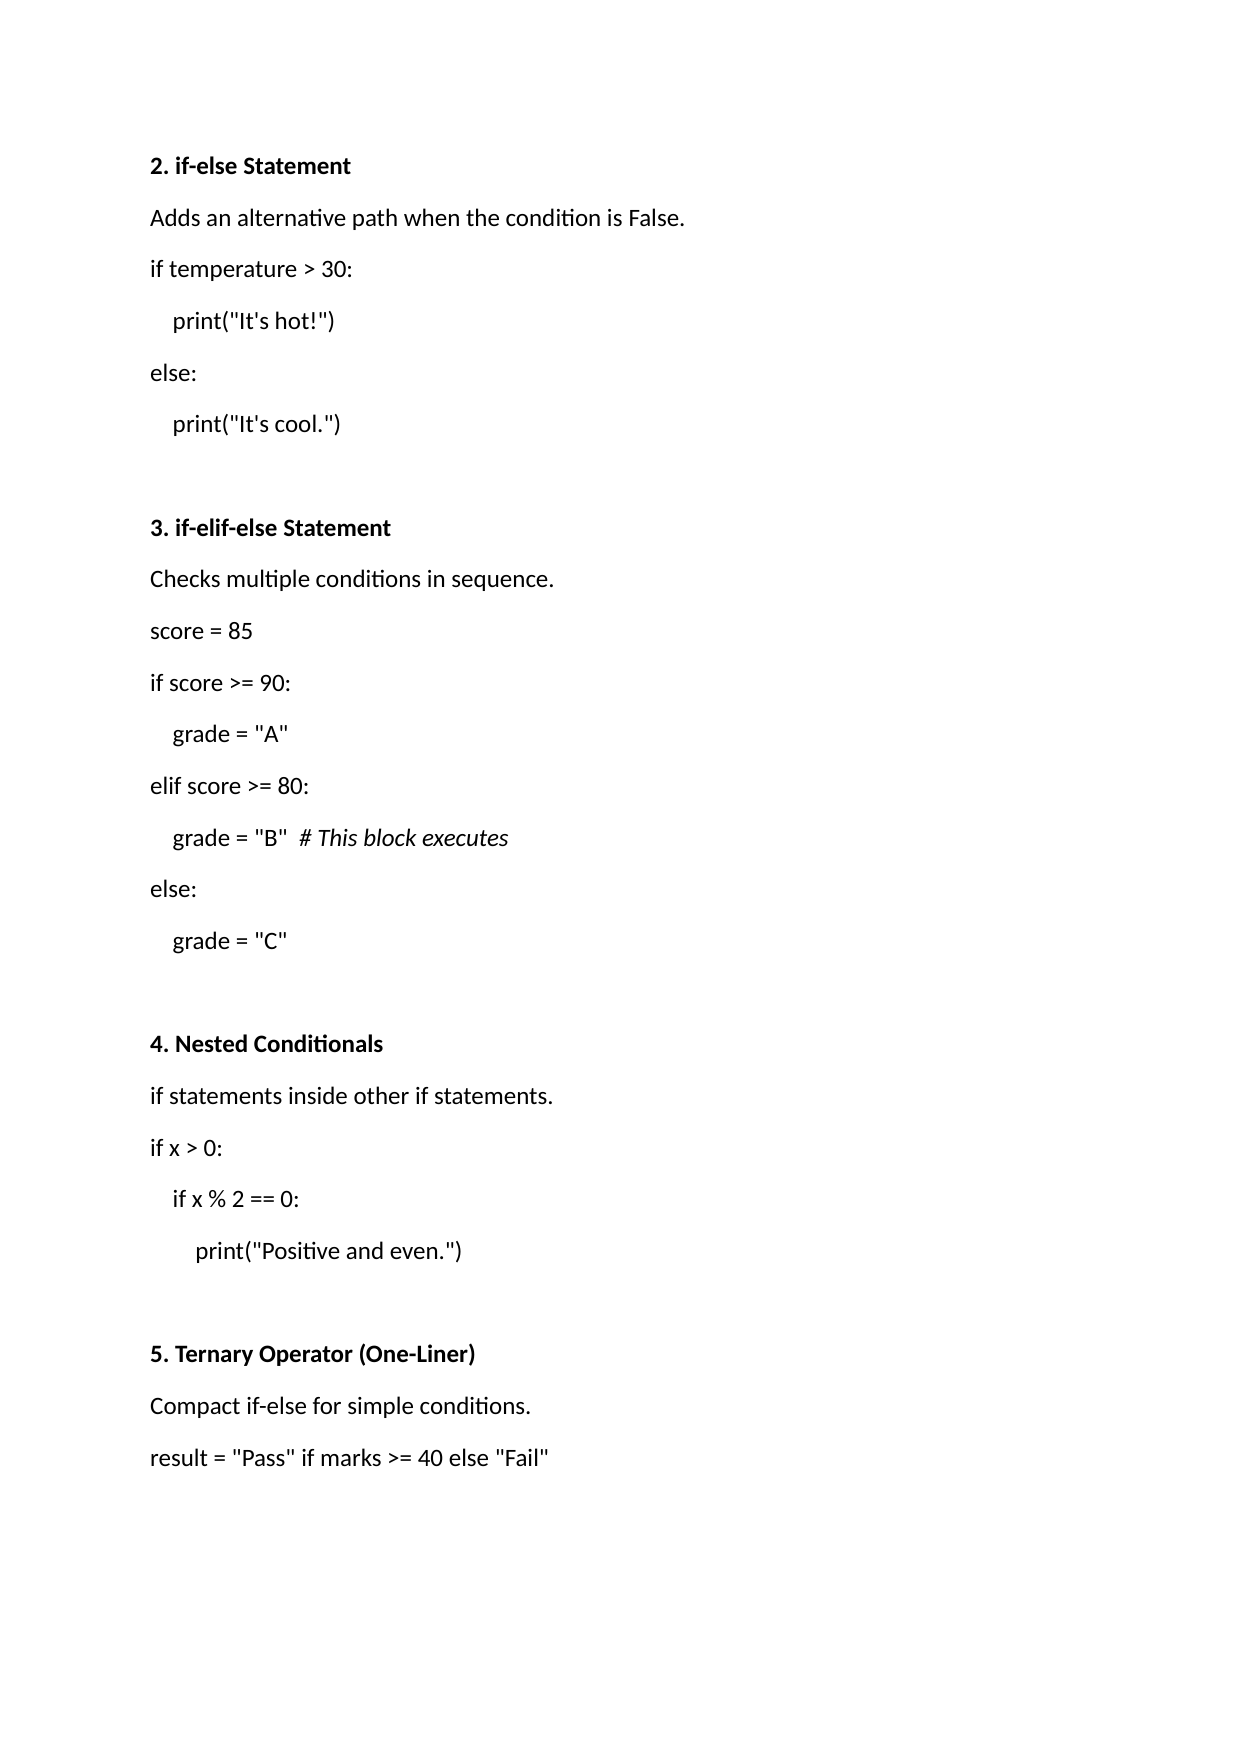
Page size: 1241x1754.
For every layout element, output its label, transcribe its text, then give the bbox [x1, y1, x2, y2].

text score = 85 [150, 615, 1090, 646]
text result = "Pass" if marks >= 40 else "Fail" [150, 1442, 1090, 1472]
text grade = "C" [150, 925, 1090, 956]
text Checks multiple conditions in sequence. [150, 563, 1090, 594]
text Adds an alternative path when the condition is False. [150, 202, 1090, 232]
text grade = "B" # This block executes [150, 822, 1090, 852]
text if statements inside other if statements. [150, 1080, 1090, 1111]
text 4. Nested Conditionals [150, 1028, 1090, 1059]
text print("Positive and even.") [150, 1235, 1090, 1266]
text if temperature > 30: [150, 253, 1090, 284]
text 5. Ternary Operator (One-Liner) [150, 1338, 1090, 1369]
text else: [150, 873, 1090, 904]
text if score >= 90: [150, 667, 1090, 697]
text elif score >= 80: [150, 770, 1090, 801]
text Compact if-else for simple conditions. [150, 1390, 1090, 1421]
text print("It's cool.") [150, 408, 1090, 439]
text grade = "A" [150, 718, 1090, 749]
text print("It's hot!") [150, 305, 1090, 336]
text 2. if-else Statement [150, 150, 1090, 181]
text 3. if-elif-else Statement [150, 512, 1090, 542]
text if x > 0: [150, 1132, 1090, 1162]
text if x % 2 == 0: [150, 1183, 1090, 1214]
text else: [150, 357, 1090, 387]
